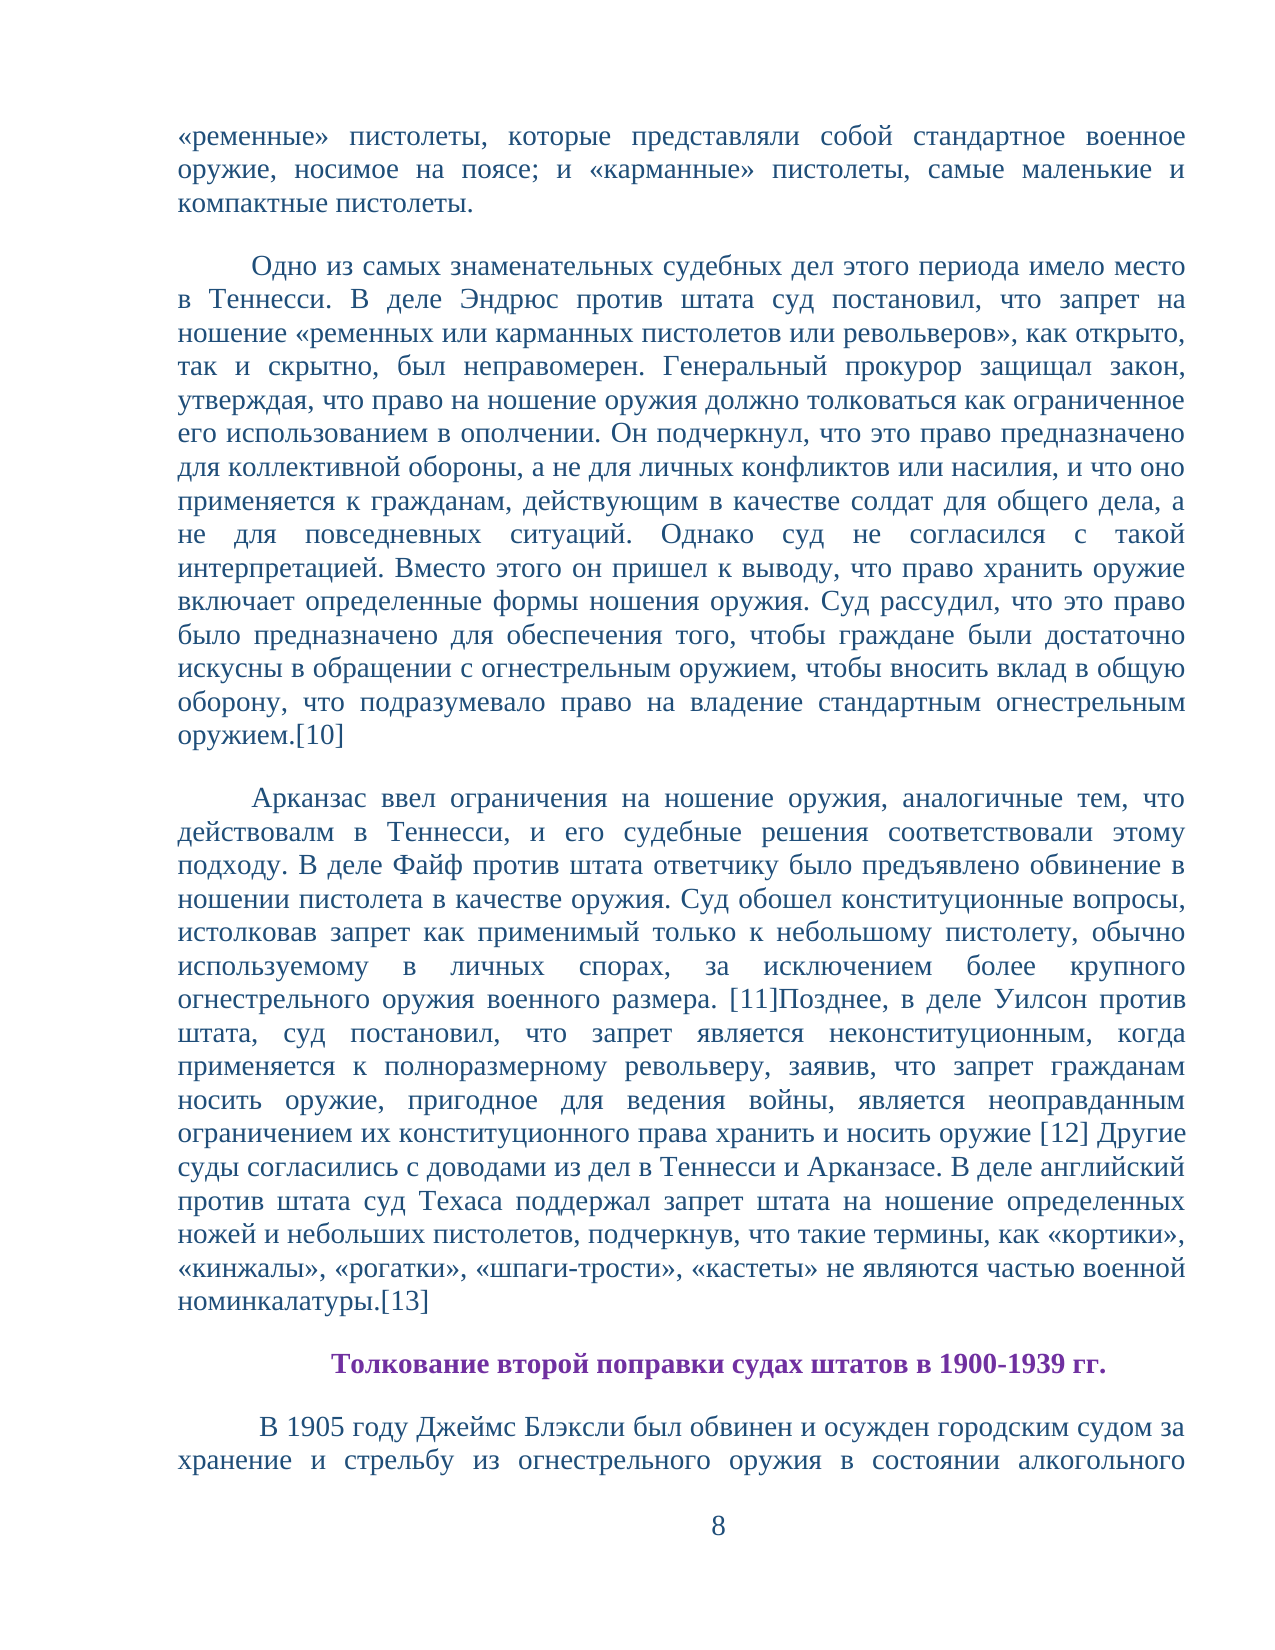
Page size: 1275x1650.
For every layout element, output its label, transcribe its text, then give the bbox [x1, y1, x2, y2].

text Одно из самых знаменательных судебных дел этого периода имело место в Теннесси. В деле Эндрюс против штата суд постановил, что запрет на ношение «ременных или карманных пистолетов или револьверов», как открыто, так и скрытно, был неправомерен. Генеральный прокурор защищал закон, утверждая, что право на ношение оружия должно толковаться как ограниченное его использованием в ополчении. Он подчеркнул, что это право предназначено для коллективной обороны, а не для личных конфликтов или насилия, и что оно применяется к гражданам, действующим в качестве солдат для общего дела, а не для повседневных ситуаций. Однако суд не согласился с такой интерпретацией. Вместо этого он пришел к выводу, что право хранить оружие включает определенные формы ношения оружия. Суд рассудил, что это право было предназначено для обеспечения того, чтобы граждане были достаточно искусны в обращении с огнестрельным оружием, чтобы вносить вклад в общую оборону, что подразумевало право на владение стандартным огнестрельным оружием.[10] [177, 248, 1186, 751]
text Толкование второй поправки судах штатов в 1900-1939 гг. [177, 1346, 1186, 1379]
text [177, 118, 1186, 219]
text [177, 1409, 1186, 1476]
text Арканзас ввел ограничения на ношение оружия, аналогичные тем, что действовалм в Теннесси, и его судебные решения соответствовали этому подходу. В деле Файф против штата ответчику было предъявлено обвинение в ношении пистолета в качестве оружия. Суд обошел конституционные вопросы, истолковав запрет как применимый только к небольшому пистолету, обычно используемому в личных спорах, за исключением более крупного огнестрельного оружия военного размера. [11]Позднее, в деле Уилсон против штата, суд постановил, что запрет является неконституционным, когда применяется к полноразмерному револьверу, заявив, что запрет гражданам носить оружие, пригодное для ведения войны, является неоправданным ограничением их конституционного права хранить и носить оружие [12] Другие суды согласились с доводами из дел в Теннесси и Арканзасе. В деле английский против штата суд Техаса поддержал запрет штата на ношение определенных ножей и небольших пистолетов, подчеркнув, что такие термины, как «кортики», «кинжалы», «рогатки», «шпаги-трости», «кастеты» не являются частью военной номинкалатуры.[13] [177, 780, 1186, 1317]
